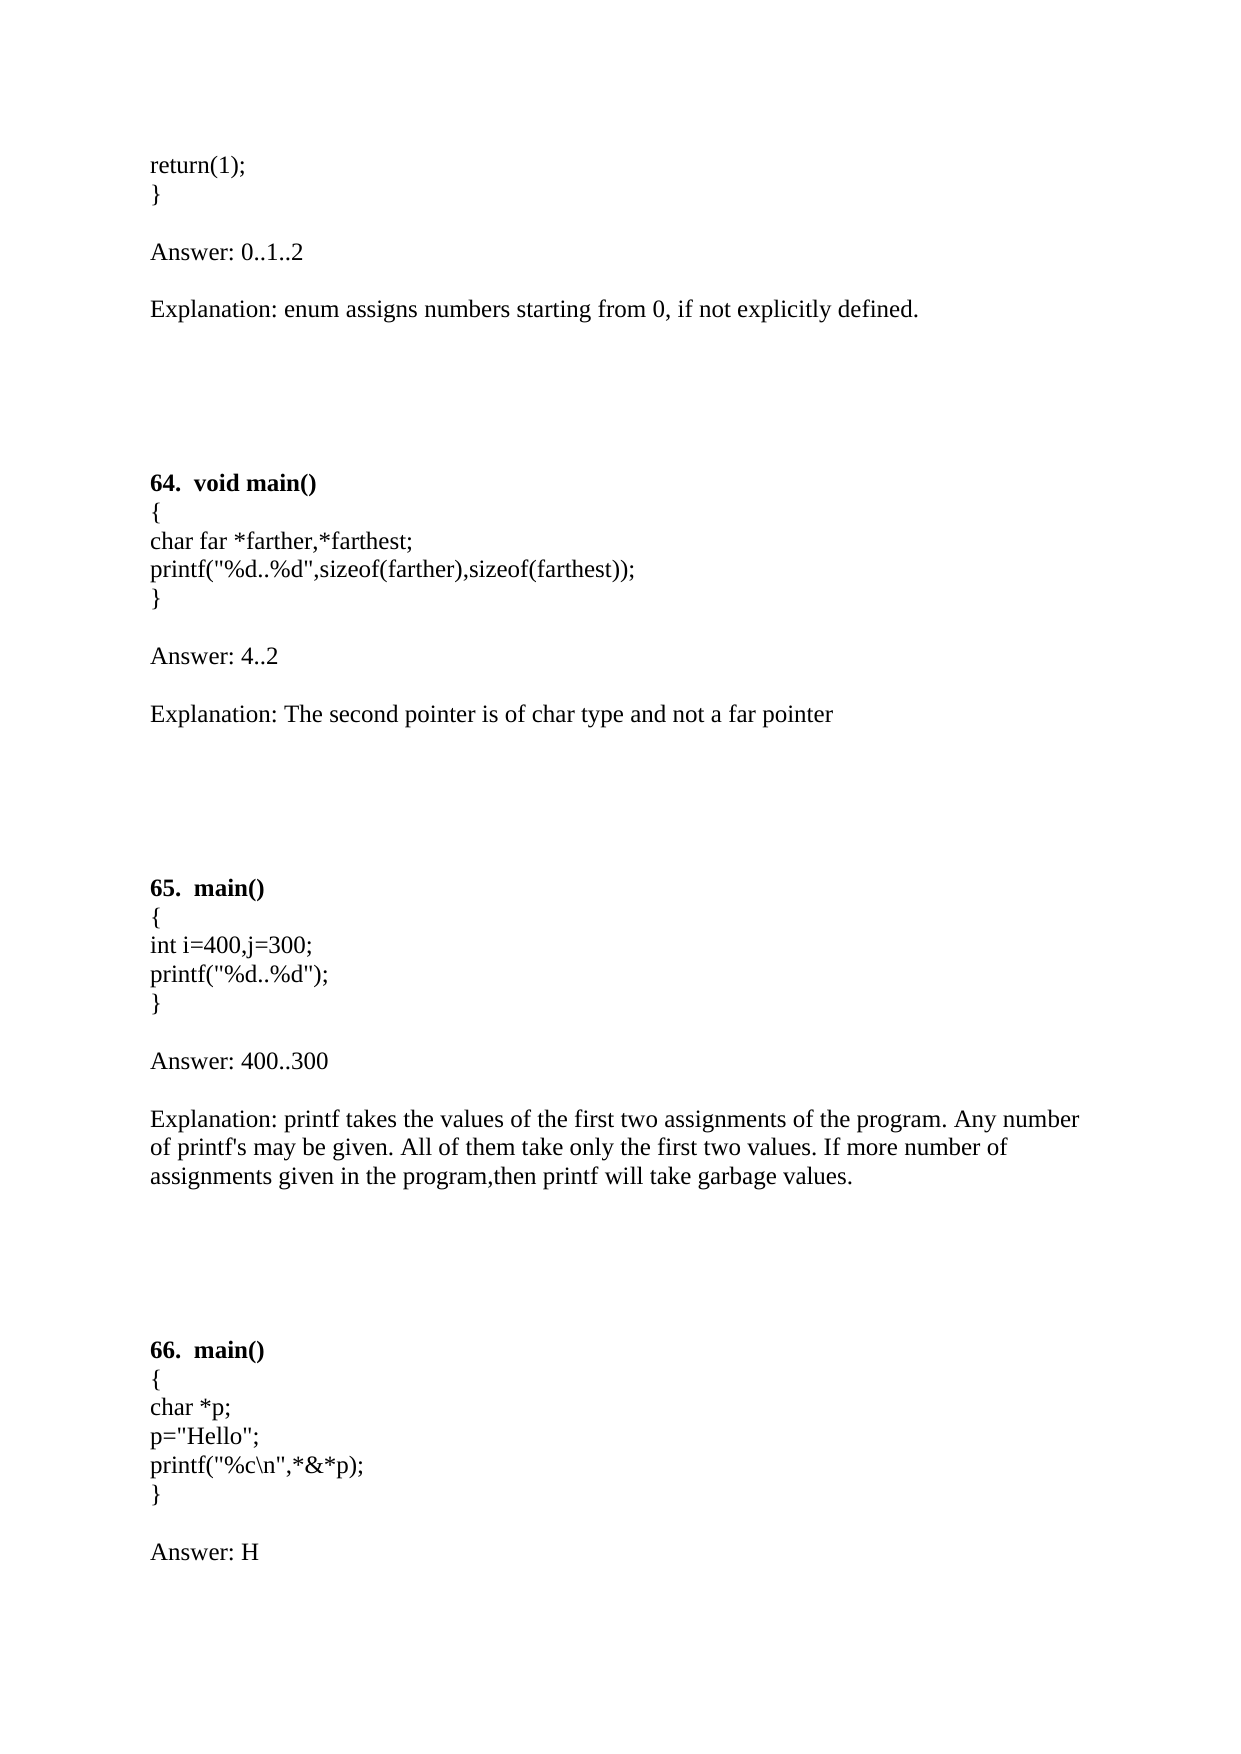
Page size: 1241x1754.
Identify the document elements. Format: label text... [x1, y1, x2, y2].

text Answer: H [150, 1537, 1090, 1565]
text Answer: 4..2 [150, 641, 1090, 670]
text 66. main() { char *p; p="Hello"; printf("%c\n",*&*p); } [150, 1335, 1090, 1507]
text 64. void main() { char far *farther,*farthest; printf("%d..%d",sizeof(farther),sizeof(farthest)); } [150, 468, 1090, 612]
text Explanation: enum assigns numbers starting from 0, if not explicitly defined. [150, 294, 1090, 323]
text Answer: 0..1..2 [150, 237, 1090, 265]
text 65. main() { int i=400,j=300; printf("%d..%d"); } [150, 873, 1090, 1017]
text Answer: 400..300 [150, 1046, 1090, 1074]
text Explanation: printf takes the values of the first two assignments of the program. Any number of printf's may be given. All of them take only the first two values. If more number of assignments given in the program,then printf will take garbage values. [150, 1104, 1090, 1190]
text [150, 150, 1090, 207]
text Explanation: The second pointer is of char type and not a far pointer [150, 699, 1090, 728]
